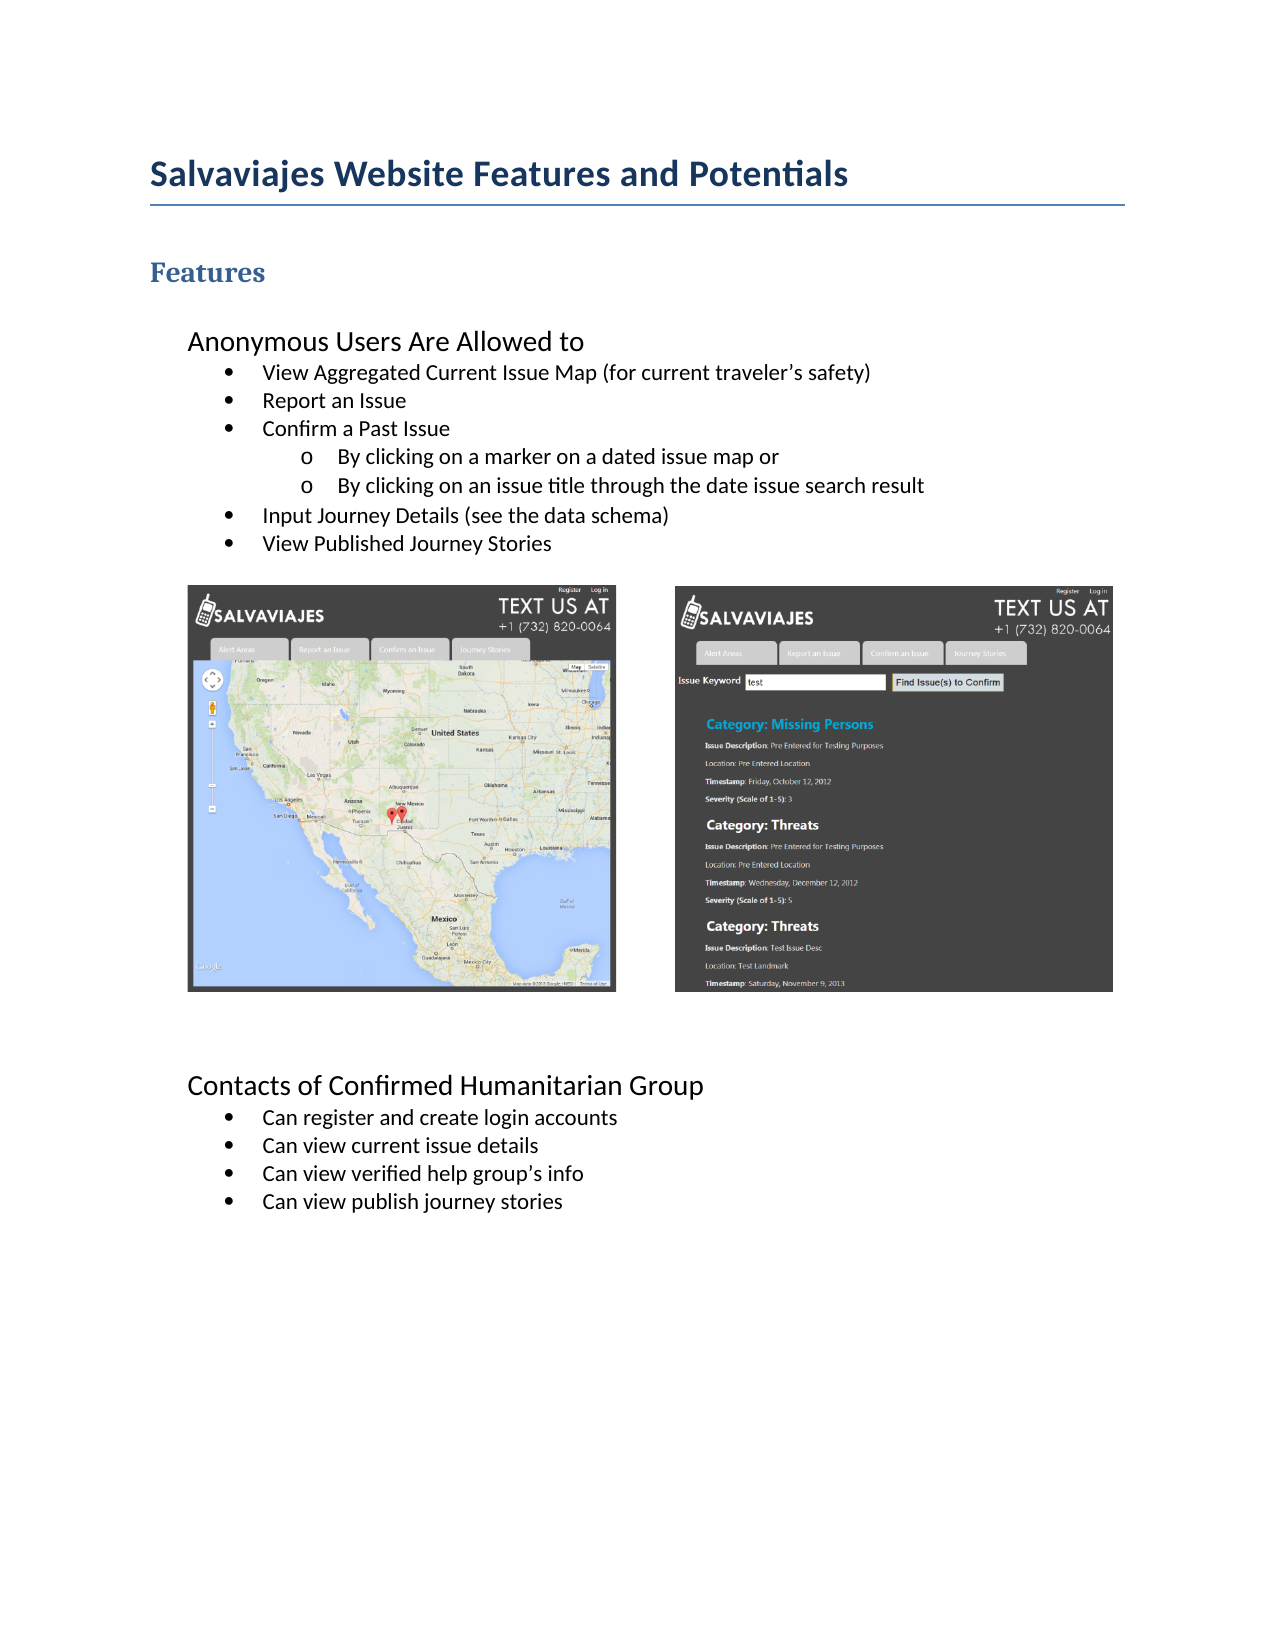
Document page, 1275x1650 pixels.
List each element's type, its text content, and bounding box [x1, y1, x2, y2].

list Can register and create login accounts [225, 1103, 1125, 1131]
text Contacts of Confirmed Humanitarian Group [187, 1067, 1125, 1103]
text Anonymous Users Are Allowed to [187, 323, 1125, 358]
list View Aggregated Current Issue Map (for current traveler’s safety) [225, 358, 1125, 386]
list Can view verified help group’s info [225, 1159, 1125, 1187]
list By clicking on a marker on a dated issue map or [300, 442, 1125, 472]
picture [187, 585, 617, 992]
list Report an Issue [225, 386, 1125, 414]
list View Published Journey Stories [225, 529, 1125, 557]
title Salvaviajes Website Features and Potentials [150, 150, 1125, 204]
list Can view current issue details [225, 1131, 1125, 1159]
picture [675, 586, 1113, 992]
list Input Journey Details (see the data schema) [225, 501, 1125, 529]
list By clicking on an issue title through the date issue search result [300, 472, 1125, 501]
subtitle Features [150, 256, 1125, 290]
list Confirm a Past Issue [225, 414, 1125, 442]
list Can view publish journey stories [225, 1187, 1125, 1215]
